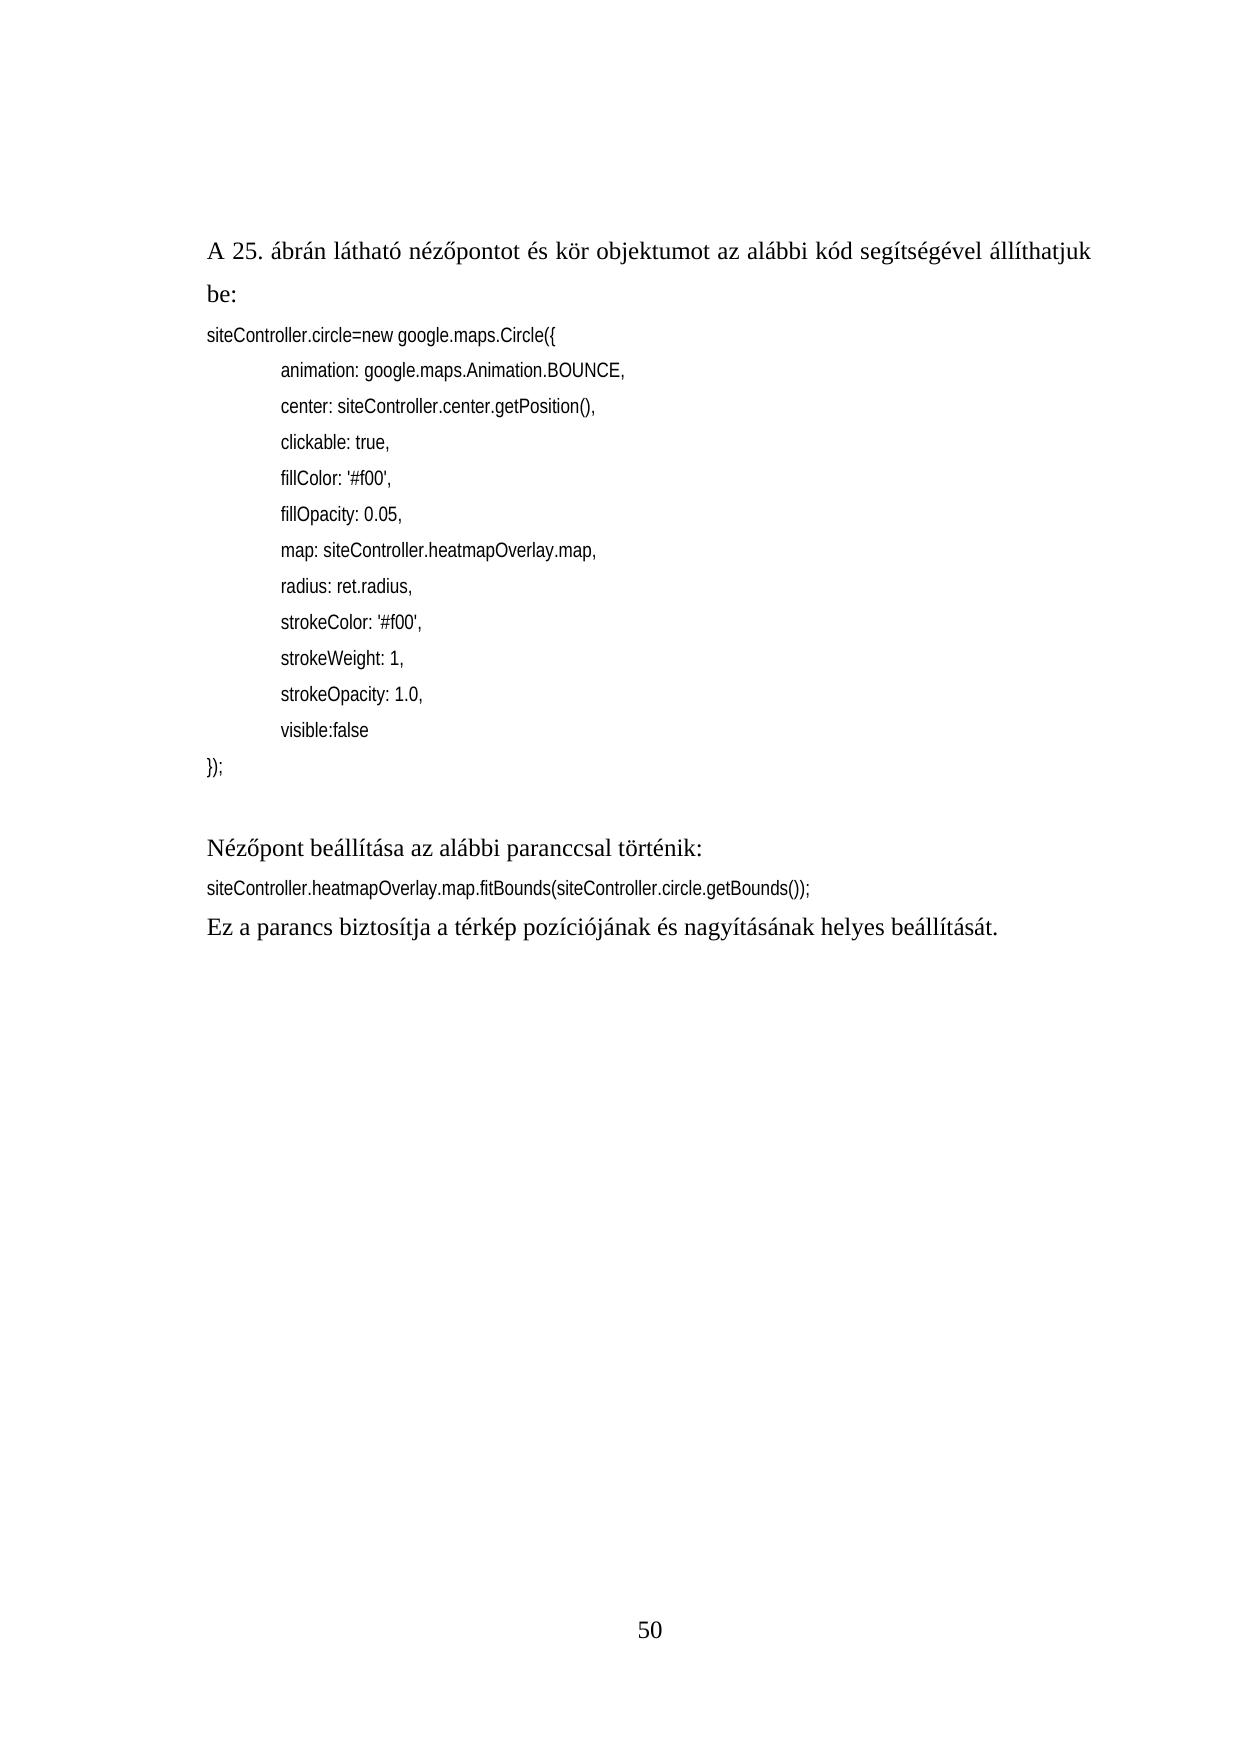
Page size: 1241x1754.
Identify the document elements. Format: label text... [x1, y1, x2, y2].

text strokeColor: '#f00', [207, 610, 1093, 634]
text animation: google.maps.Animation.BOUNCE, [207, 358, 1093, 382]
text Ez a parancs biztosítja a térkép pozíciójának és nagyításának helyes beállítását. [207, 912, 1093, 941]
text map: siteController.heatmapOverlay.map, [207, 538, 1093, 562]
text siteController.circle=new google.maps.Circle({ [207, 322, 1093, 346]
text strokeOpacity: 1.0, [207, 682, 1093, 706]
text clickable: true, [207, 430, 1093, 454]
text fillOpacity: 0.05, [207, 502, 1093, 526]
text siteController.heatmapOverlay.map.fitBounds(siteController.circle.getBounds()); [207, 876, 1093, 900]
text Nézőpont beállítása az alábbi paranccsal történik: [207, 833, 1093, 862]
text strokeWeight: 1, [207, 646, 1093, 670]
text }); [207, 754, 1093, 778]
text visible:false [207, 718, 1093, 742]
text center: siteController.center.getPosition(), [207, 394, 1093, 418]
text fillColor: '#f00', [207, 466, 1093, 490]
text radius: ret.radius, [207, 574, 1093, 598]
text A 25. ábrán látható nézőpontot és kör objektumot az alábbi kód segítségével állíthatjuk be: [207, 236, 1093, 308]
